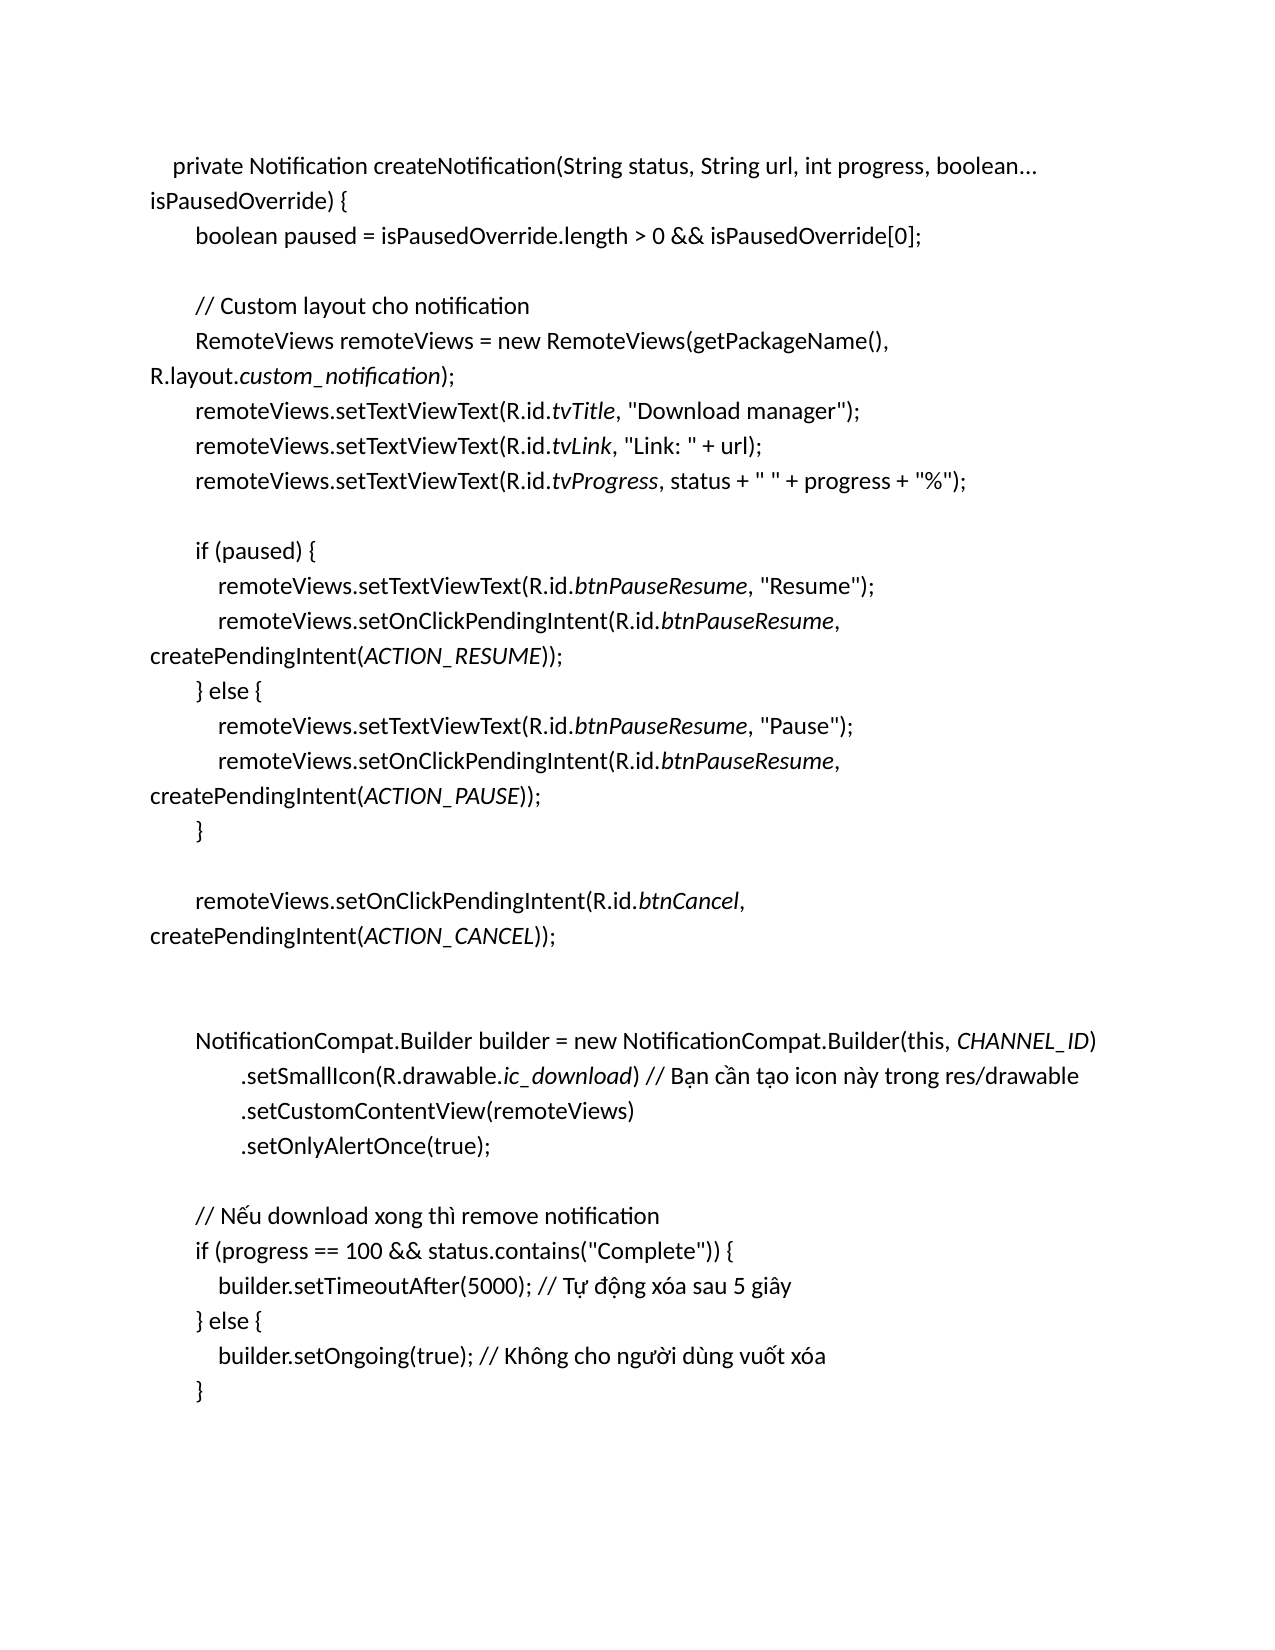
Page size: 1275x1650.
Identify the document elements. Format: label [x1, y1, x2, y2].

text [150, 150, 1125, 1476]
